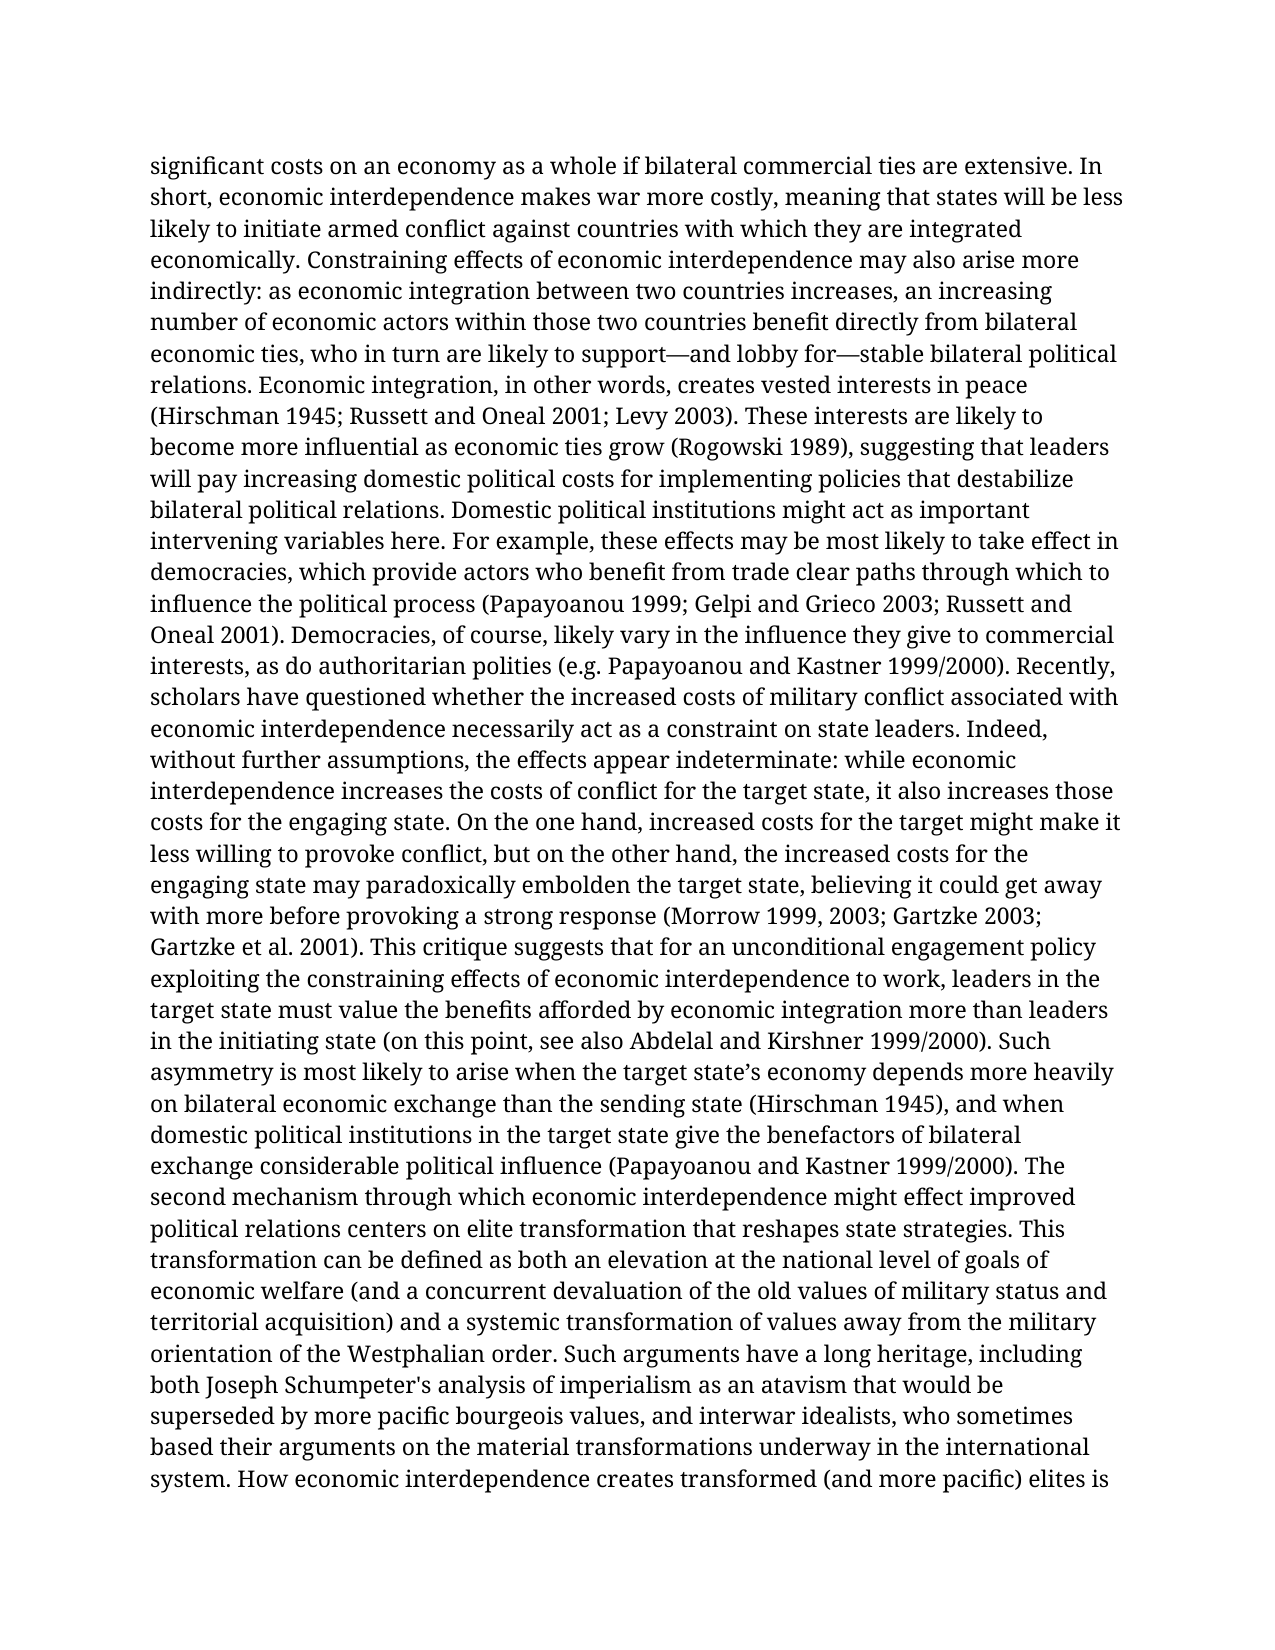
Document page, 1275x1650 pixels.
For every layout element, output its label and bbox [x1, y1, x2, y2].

text [150, 150, 1125, 1494]
